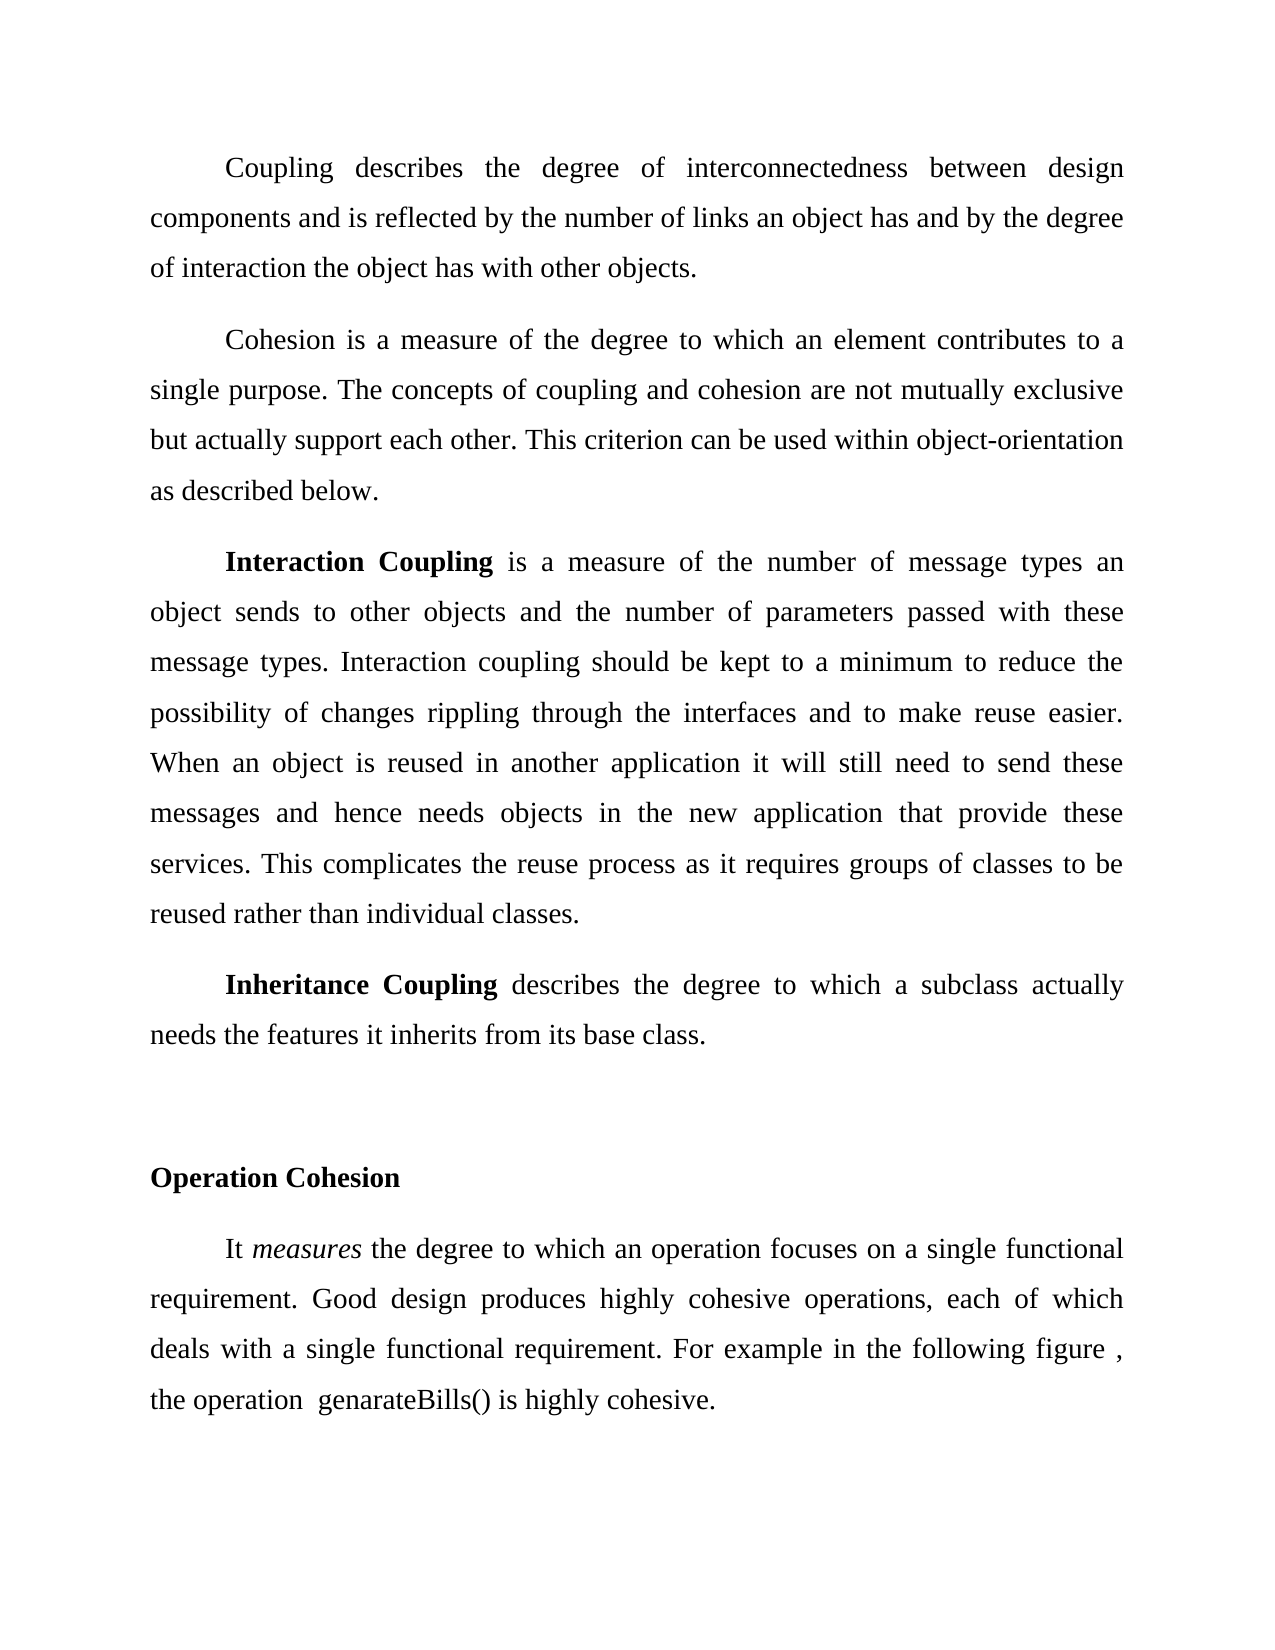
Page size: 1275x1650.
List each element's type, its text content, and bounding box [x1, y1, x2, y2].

text Coupling describes the degree of interconnectedness between design components and is reflected by the number of links an object has and by the degree of interaction the object has with other objects. [150, 150, 1125, 284]
text Cohesion is a measure of the degree to which an element contributes to a single purpose. The concepts of coupling and cohesion are not mutually exclusive but actually support each other. This criterion can be used within object-orientation as described below. [150, 322, 1125, 506]
text Interaction Coupling is a measure of the number of message types an object sends to other objects and the number of parameters passed with these message types. Interaction coupling should be kept to a minimum to reduce the possibility of changes rippling through the interfaces and to make reuse easier. When an object is reused in another application it will still need to send these messages and hence needs objects in the new application that provide these services. This complicates the reuse process as it requires groups of classes to be reused rather than individual classes. [150, 544, 1125, 929]
text It measures the degree to which an operation focuses on a single functional requirement. Good design produces highly cohesive operations, each of which deals with a single functional requirement. For example in the following figure , the operation genarateBills() is highly cohesive. [150, 1231, 1125, 1415]
text Inheritance Coupling describes the degree to which a subclass actually needs the features it inherits from its base class. [150, 967, 1125, 1051]
text Operation Cohesion [150, 1160, 1125, 1193]
